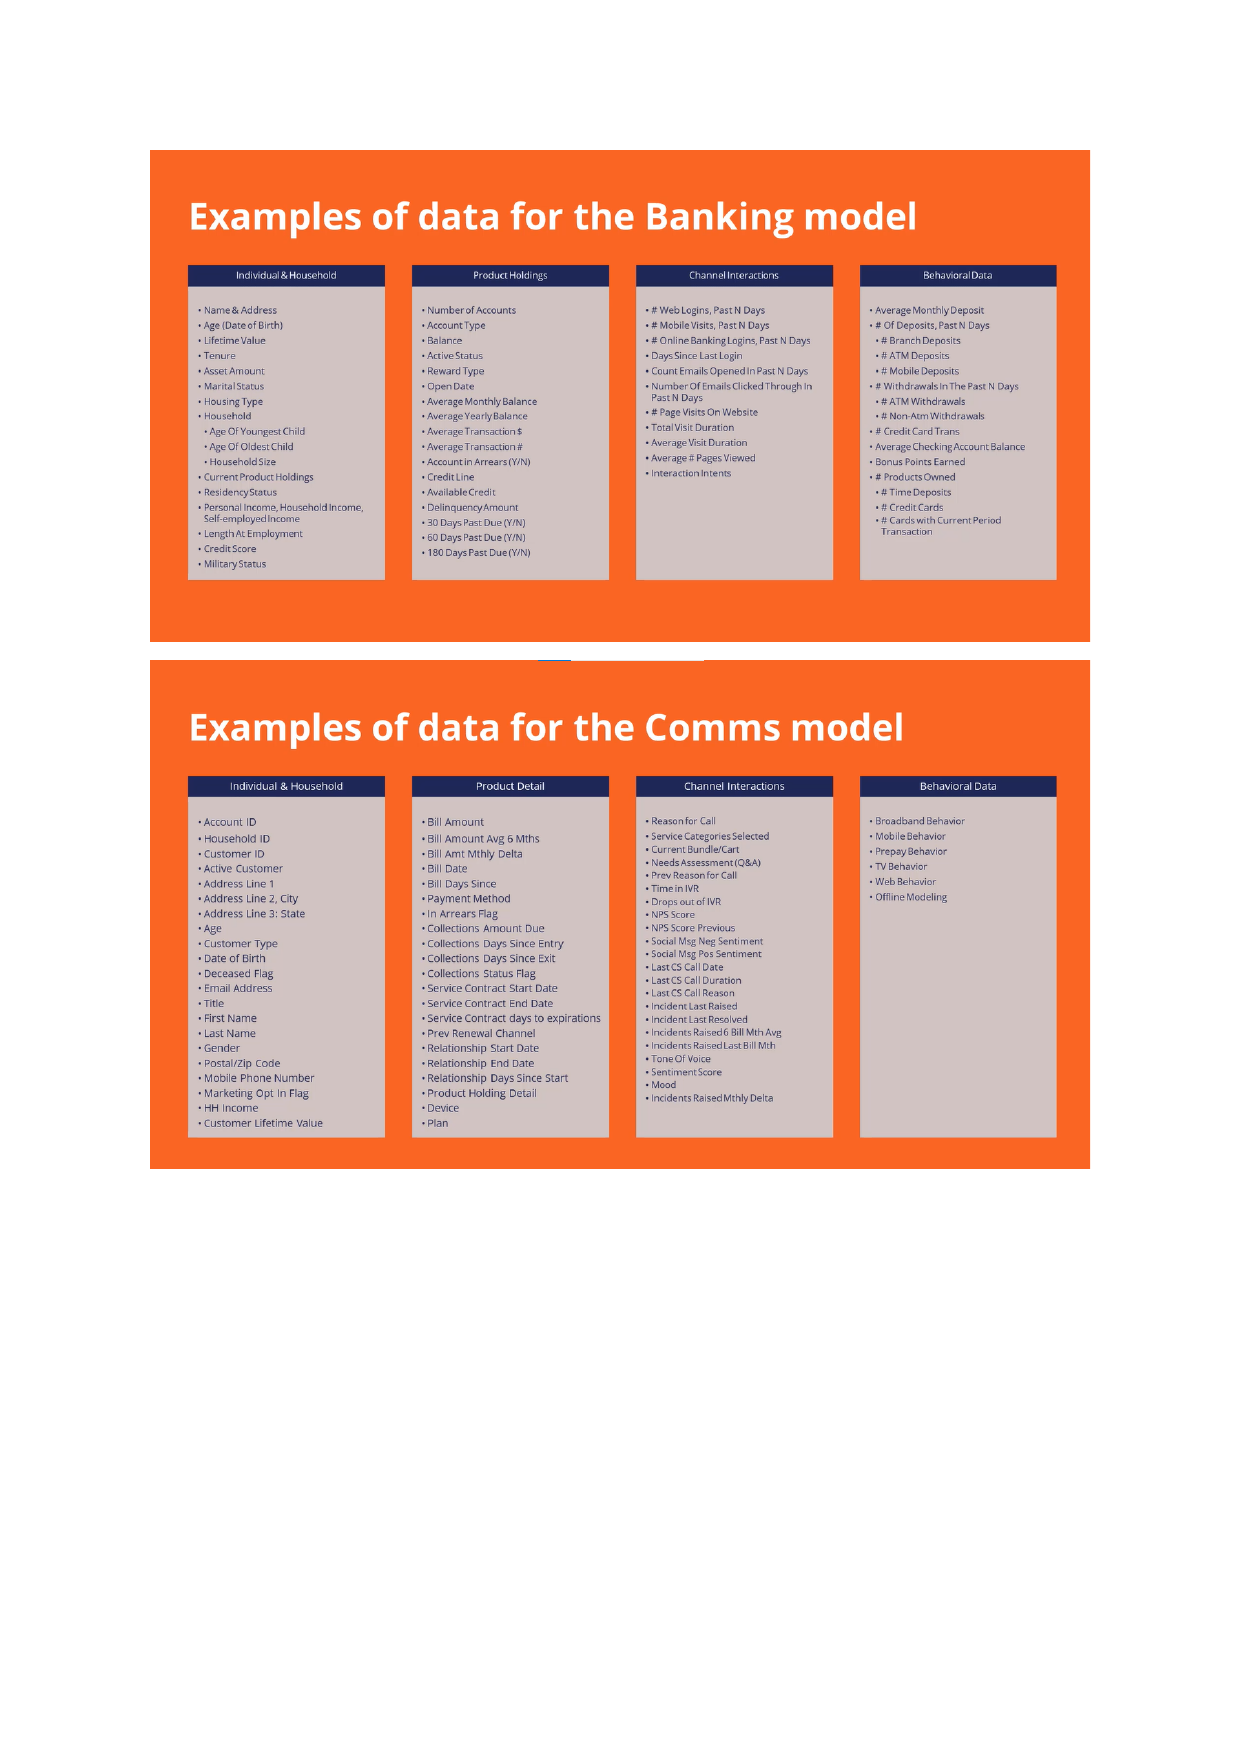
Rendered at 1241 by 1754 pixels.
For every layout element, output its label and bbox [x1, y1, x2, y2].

picture [150, 150, 1091, 642]
picture [150, 660, 1091, 1169]
